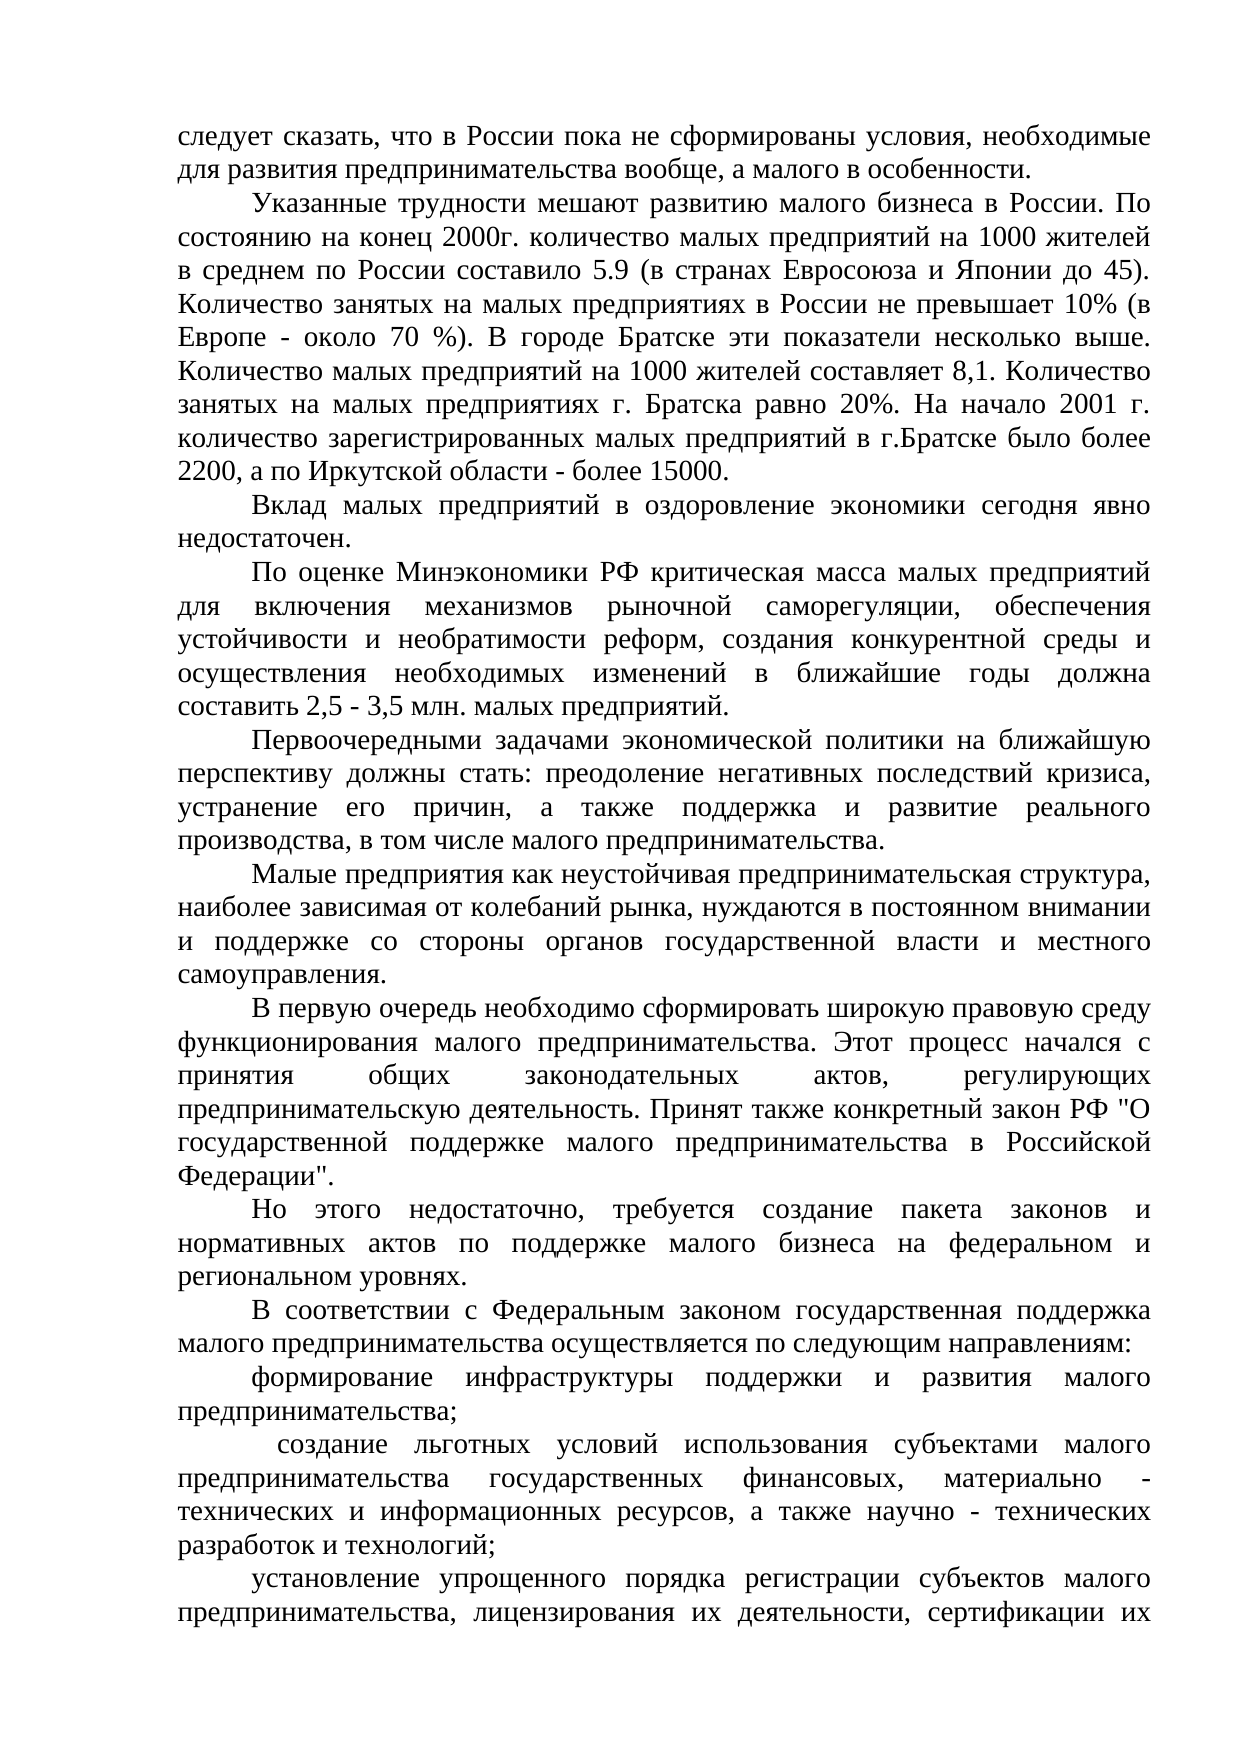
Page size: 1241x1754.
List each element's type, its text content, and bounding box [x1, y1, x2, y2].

text Первоочередными задачами экономической политики на ближайшую перспективу должны стать: преодоление негативных последствий кризиса, устранение его причин, а также поддержка и развитие реального производства, в том числе малого предпринимательства. [177, 722, 1152, 856]
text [177, 118, 1152, 185]
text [177, 1560, 1152, 1627]
text Но этого недостаточно, требуется создание пакета законов и нормативных актов по поддержке малого бизнеса на федеральном и региональном уровнях. [177, 1191, 1152, 1292]
text Указанные трудности мешают развитию малого бизнеса в России. По состоянию на конец 2000г. количество малых предприятий на 1000 жителей в среднем по России составило 5.9 (в странах Евросоюза и Японии до 45). Количество занятых на малых предприятиях в России не превышает 10% (в Европе - около 70 %). В городе Братске эти показатели несколько выше. Количество малых предприятий на 1000 жителей составляет 8,1. Количество занятых на малых предприятиях г. Братска равно 20%. На начало 2001 г. количество зарегистрированных малых предприятий в г.Братске было более 2200, а по Иркутской области - более 15000. [177, 185, 1152, 487]
text По оценке Минэкономики РФ критическая масса малых предприятий для включения механизмов рыночной саморегуляции, обеспечения устойчивости и необратимости реформ, создания конкурентной среды и осуществления необходимых изменений в ближайшие годы должна составить 2,5 - 3,5 млн. малых предприятий. [177, 554, 1152, 722]
text В первую очередь необходимо сформировать широкую правовую среду функционирования малого предпринимательства. Этот процесс начался с принятия общих законодательных актов, регулирующих предпринимательскую деятельность. Принят также конкретный закон РФ "О государственной поддержке малого предпринимательства в Российской Федерации". [177, 990, 1152, 1191]
text Малые предприятия как неустойчивая предпринимательская структура, наиболее зависимая от колебаний рынка, нуждаются в постоянном внимании и поддержке со стороны органов государственной власти и местного самоуправления. [177, 856, 1152, 990]
text создание льготных условий использования субъектами малого предпринимательства государственных финансовых, материально - технических и информационных ресурсов, а также научно - технических разработок и технологий; [177, 1426, 1152, 1560]
text Вклад малых предприятий в оздоровление экономики сегодня явно недостаточен. [177, 487, 1152, 554]
text В соответствии с Федеральным законом государственная поддержка малого предпринимательства осуществляется по следующим направлениям: [177, 1292, 1152, 1359]
text формирование инфраструктуры поддержки и развития малого предпринимательства; [177, 1359, 1152, 1426]
